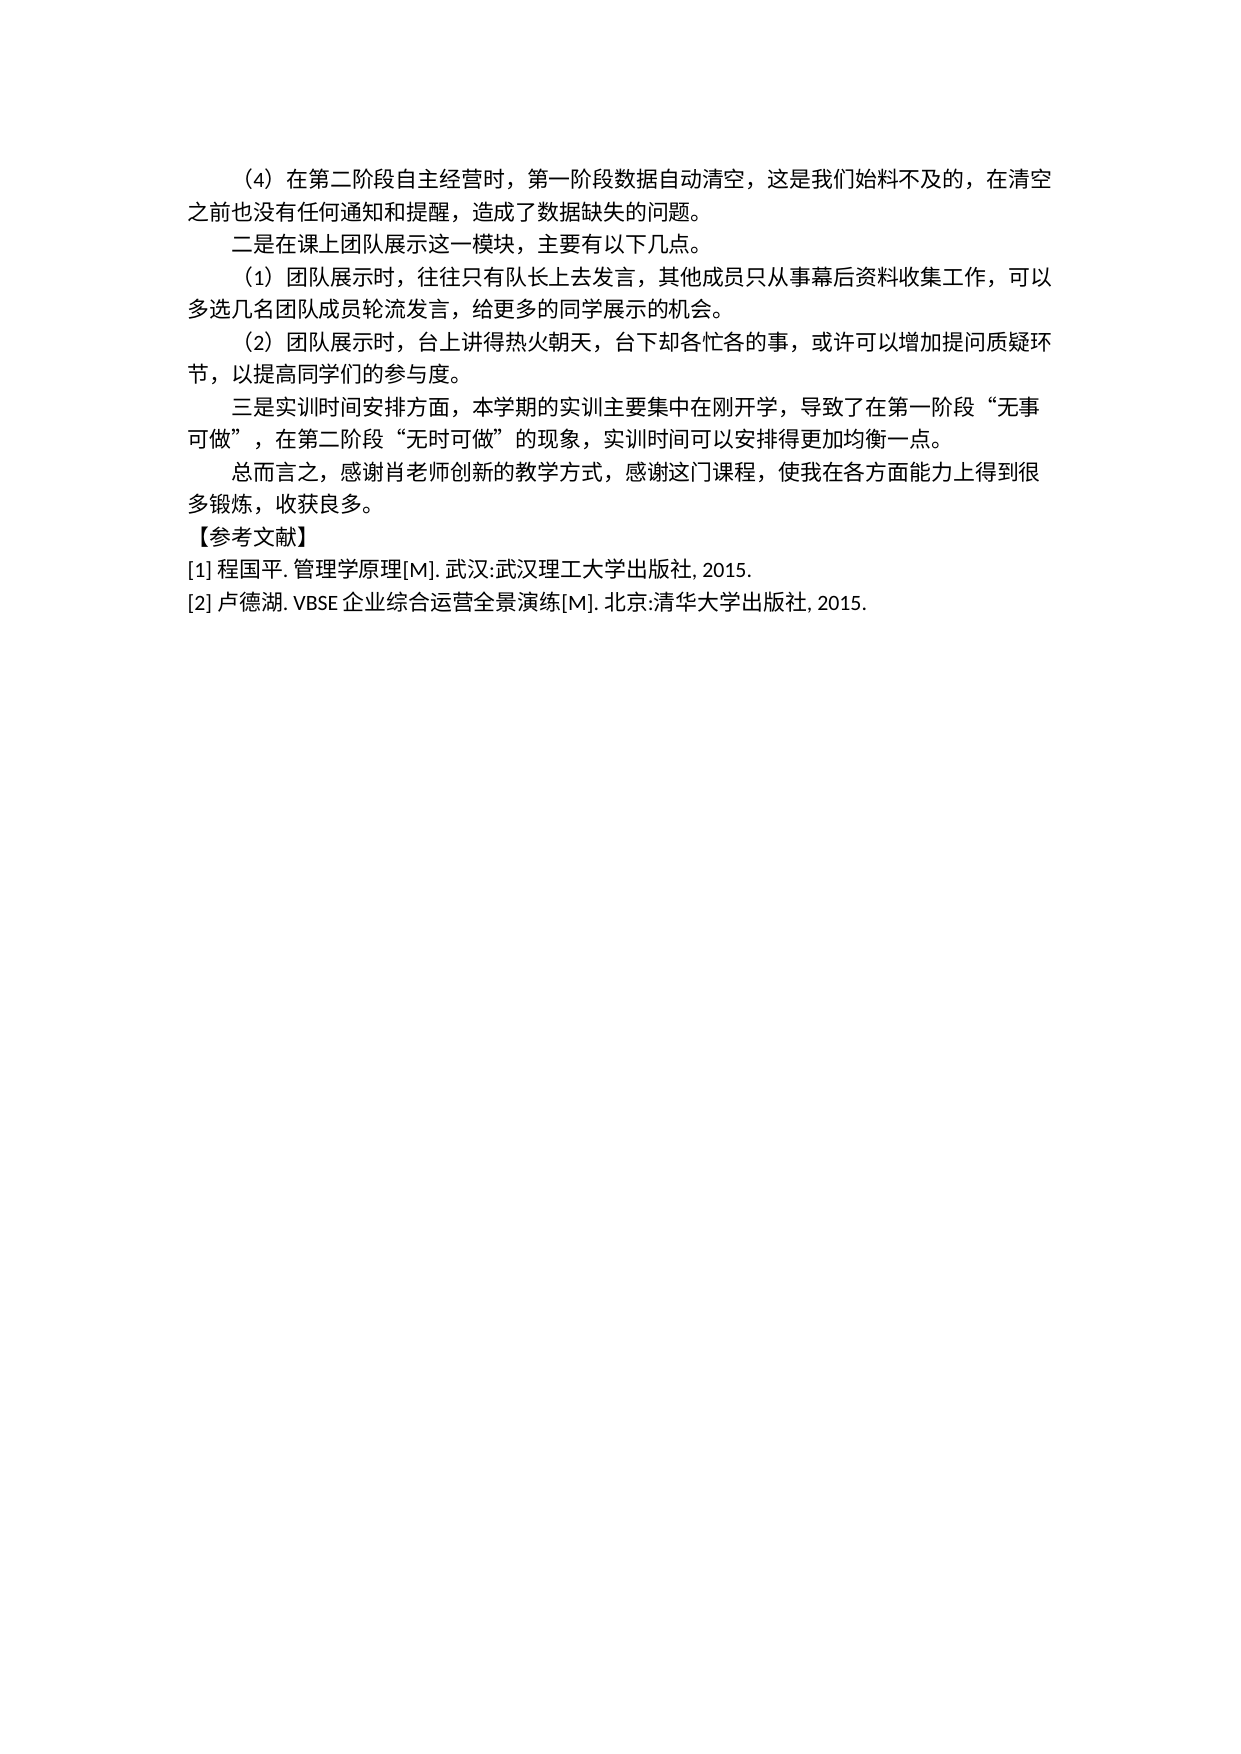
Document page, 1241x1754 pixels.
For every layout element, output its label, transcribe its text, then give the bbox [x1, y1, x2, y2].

text 三是实训时间安排方面，本学期的实训主要集中在刚开学，导致了在第一阶段“无事可做”，在第二阶段“无时可做”的现象，实训时间可以安排得更加均衡一点。 [187, 389, 1053, 454]
text 总而言之，感谢肖老师创新的教学方式，感谢这门课程，使我在各方面能力上得到很多锻炼，收获良多。 [187, 454, 1053, 519]
text 二是在课上团队展示这一模块，主要有以下几点。 [187, 227, 1053, 259]
text [1] 程国平. 管理学原理[M]. 武汉:武汉理工大学出版社, 2015. [187, 552, 1053, 584]
text （1）团队展示时，往往只有队长上去发言，其他成员只从事幕后资料收集工作，可以多选几名团队成员轮流发言，给更多的同学展示的机会。 [187, 259, 1053, 324]
text [2] 卢德湖. VBSE企业综合运营全景演练[M]. 北京:清华大学出版社, 2015. [187, 584, 1053, 617]
text （2）团队展示时，台上讲得热火朝天，台下却各忙各的事，或许可以增加提问质疑环节，以提高同学们的参与度。 [187, 324, 1053, 389]
text 【参考文献】 [187, 519, 1053, 552]
text （4）在第二阶段自主经营时，第一阶段数据自动清空，这是我们始料不及的，在清空之前也没有任何通知和提醒，造成了数据缺失的问题。 [187, 162, 1053, 227]
